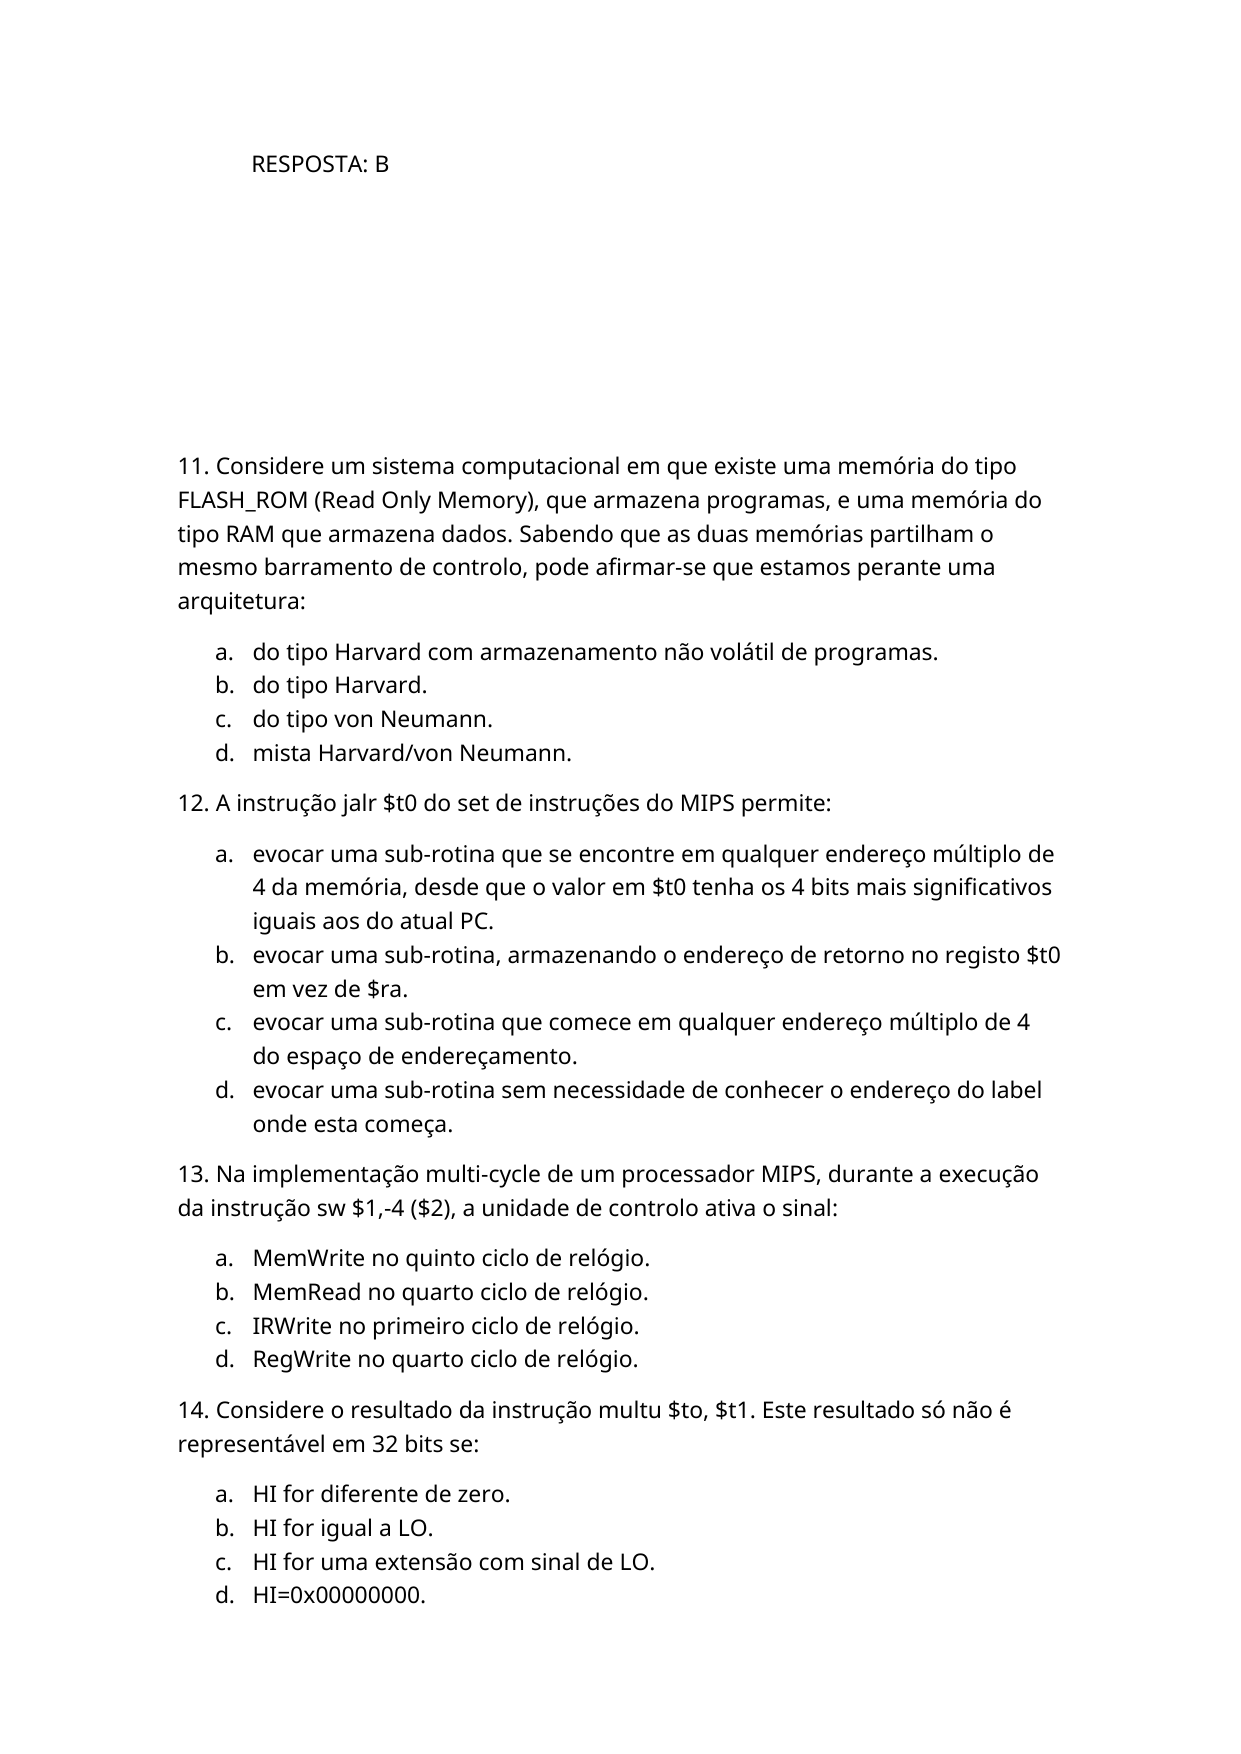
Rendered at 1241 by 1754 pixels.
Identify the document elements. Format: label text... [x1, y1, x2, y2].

text 14. Considere o resultado da instrução multu $to, $t1. Este resultado só não é representável em 32 bits se: [177, 1394, 1063, 1459]
text 13. Na implementação multi-cycle de um processador MIPS, durante a execução da instrução sw $1,-4 ($2), a unidade de controlo ativa o sinal: [177, 1158, 1063, 1223]
list mista Harvard/von Neumann. [215, 737, 1063, 768]
list IRWrite no primeiro ciclo de relógio. [215, 1310, 1063, 1341]
list HI for diferente de zero. [215, 1478, 1063, 1509]
list evocar uma sub-rotina, armazenando o endereço de retorno no registo $t0 em vez de $ra. [215, 939, 1063, 1004]
list HI for igual a LO. [215, 1512, 1063, 1543]
list HI=0x00000000. [215, 1579, 1063, 1611]
list do tipo Harvard. [215, 669, 1063, 701]
list do tipo Harvard com armazenamento não volátil de programas. [215, 636, 1063, 667]
list HI for uma extensão com sinal de LO. [215, 1546, 1063, 1577]
list evocar uma sub-rotina que se encontre em qualquer endereço múltiplo de 4 da memória, desde que o valor em $t0 tenha os 4 bits mais significativos iguais aos do atual PC. [215, 838, 1063, 936]
text RESPOSTA: B [177, 148, 1063, 179]
list MemRead no quarto ciclo de relógio. [215, 1276, 1063, 1307]
list MemWrite no quinto ciclo de relógio. [215, 1242, 1063, 1273]
list do tipo von Neumann. [215, 703, 1063, 734]
list evocar uma sub-rotina sem necessidade de conhecer o endereço do label onde esta começa. [215, 1074, 1063, 1139]
text 12. A instrução jalr $t0 do set de instruções do MIPS permite: [177, 787, 1063, 818]
text 11. Considere um sistema computacional em que existe uma memória do tipo FLASH_ROM (Read Only Memory), que armazena programas, e uma memória do tipo RAM que armazena dados. Sabendo que as duas memórias partilham o mesmo barramento de controlo, pode afirmar-se que estamos perante uma arquitetura: [177, 450, 1063, 616]
list evocar uma sub-rotina que comece em qualquer endereço múltiplo de 4 do espaço de endereçamento. [215, 1006, 1063, 1071]
list RegWrite no quarto ciclo de relógio. [215, 1343, 1063, 1375]
